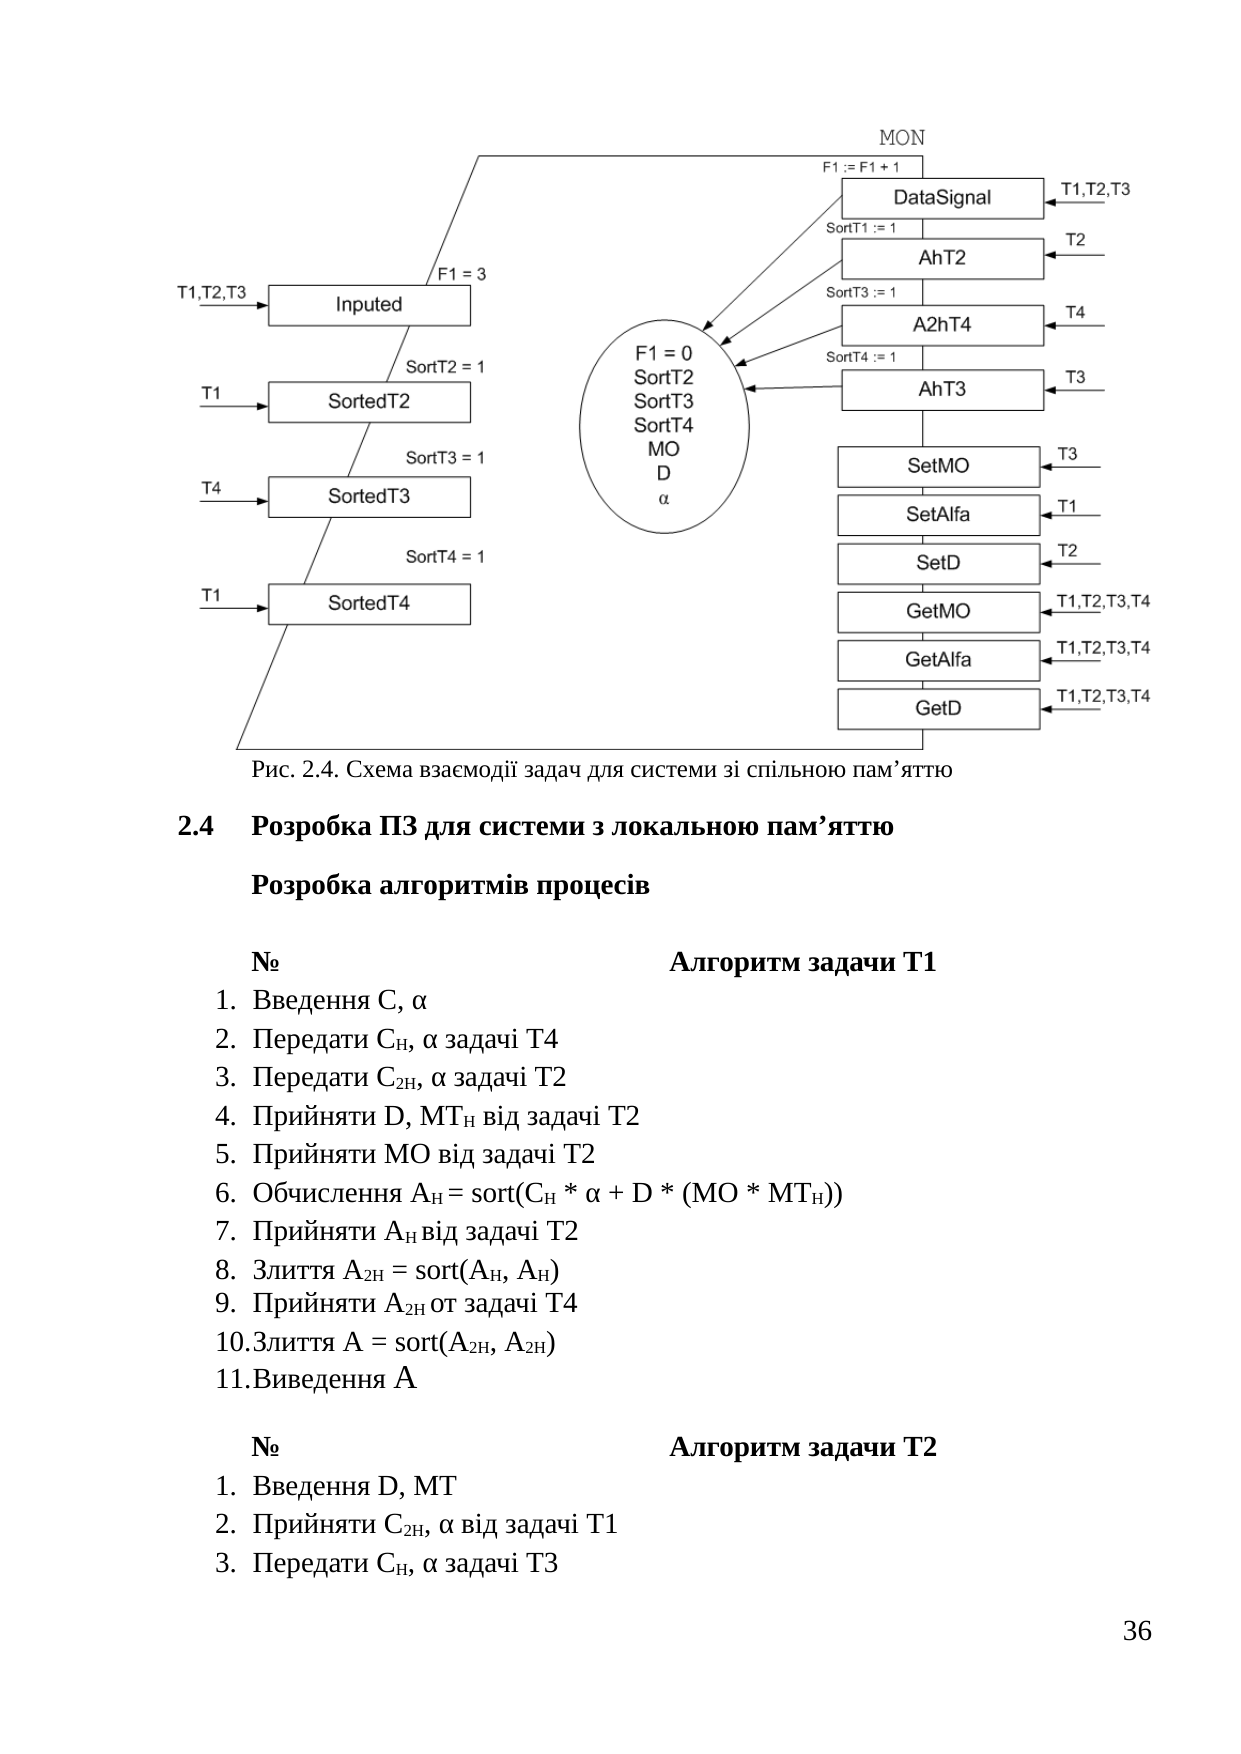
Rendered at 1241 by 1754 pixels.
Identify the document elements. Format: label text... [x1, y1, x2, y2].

text № Алгоритм задачи Т1 [177, 944, 1152, 977]
list Злиття A = sort(А2H, А2H) [215, 1324, 1152, 1358]
list Введення D, MT [215, 1468, 1152, 1502]
list Прийняти А2H от задачі Т4 [215, 1286, 1152, 1319]
text № Алгоритм задачи Т2 [177, 1429, 1152, 1463]
list Прийняти D, MTH від задачі Т2 [215, 1098, 1152, 1131]
list Передати CH, α задачі Т3 [215, 1545, 1152, 1579]
list Введення C, α [215, 982, 1152, 1016]
list Виведення А [215, 1358, 1152, 1396]
list Обчислення АН = sort(CH * α + D * (MO * MTH)) [215, 1175, 1152, 1208]
list Злиття A2H = sort(AH, AH) [215, 1252, 1152, 1286]
list Передати CH, α задачі Т4 [215, 1021, 1152, 1054]
list Передати C2H, α задачі Т2 [215, 1059, 1152, 1093]
subtitle Розробка ПЗ для системи з локальною пам’яттю [177, 808, 1152, 842]
subtitle Розробка алгоритмів процесів [177, 867, 1152, 901]
list Прийняти C2H, α від задачі Т1 [215, 1507, 1152, 1540]
list Прийняти АН від задачі Т2 [215, 1213, 1152, 1247]
text Рис. 2.4. Схема взаємодії задач для системи зі спільною пам’яттю [177, 754, 1152, 783]
picture [177, 118, 1152, 750]
list Прийняти МО від задачі Т2 [215, 1136, 1152, 1170]
